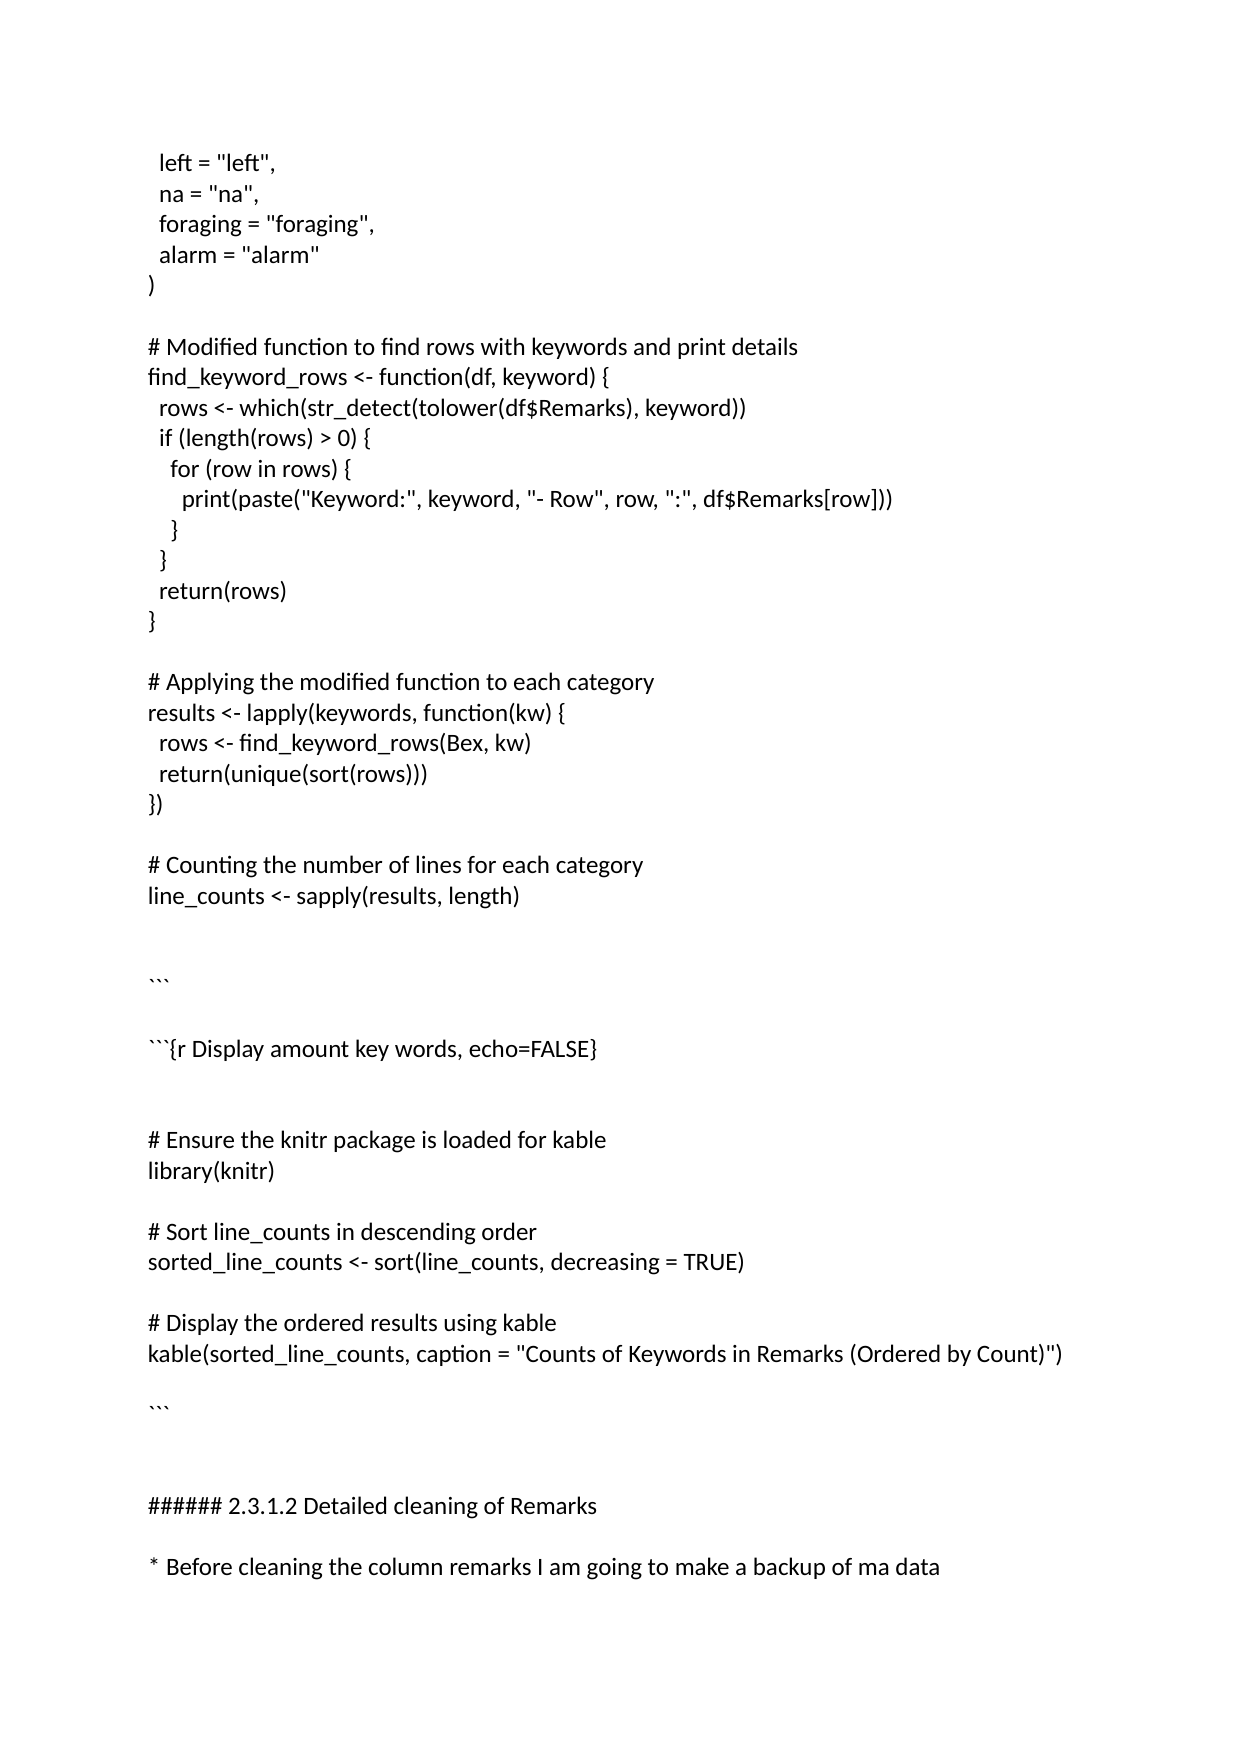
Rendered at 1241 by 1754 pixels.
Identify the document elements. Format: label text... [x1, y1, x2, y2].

text return(unique(sort(rows))) [148, 758, 1093, 788]
text ``` [148, 972, 1093, 1002]
text ) [148, 270, 1093, 300]
text alarm = "alarm" [148, 239, 1093, 270]
text print(paste("Keyword:", keyword, "- Row", row, ":", df$Remarks[row])) [148, 483, 1093, 514]
text na = "na", [148, 178, 1093, 209]
text * Before cleaning the column remarks I am going to make a backup of ma data [148, 1552, 1093, 1582]
text for (row in rows) { [148, 453, 1093, 483]
text # Modified function to find rows with keywords and print details [148, 331, 1093, 361]
text ```{r Display amount key words, echo=FALSE} [148, 1033, 1093, 1063]
text find_keyword_rows <- function(df, keyword) { [148, 361, 1093, 392]
text rows <- find_keyword_rows(Bex, kw) [148, 727, 1093, 758]
text # Applying the modified function to each category [148, 666, 1093, 697]
text kable(sorted_line_counts, caption = "Counts of Keywords in Remarks (Ordered by Count)") [148, 1338, 1093, 1368]
text # Sort line_counts in descending order [148, 1216, 1093, 1246]
text } [148, 544, 1093, 575]
text # Display the ordered results using kable [148, 1307, 1093, 1338]
text } [148, 514, 1093, 544]
text }) [148, 788, 1093, 819]
text # Counting the number of lines for each category [148, 849, 1093, 880]
text ###### 2.3.1.2 Detailed cleaning of Remarks [148, 1491, 1093, 1521]
text line_counts <- sapply(results, length) [148, 880, 1093, 911]
text if (length(rows) > 0) { [148, 422, 1093, 453]
text rows <- which(str_detect(tolower(df$Remarks), keyword)) [148, 392, 1093, 422]
text } [148, 605, 1093, 636]
text library(knitr) [148, 1155, 1093, 1185]
text return(rows) [148, 575, 1093, 605]
text sorted_line_counts <- sort(line_counts, decreasing = TRUE) [148, 1246, 1093, 1277]
text foraging = "foraging", [148, 209, 1093, 239]
text left = "left", [148, 148, 1093, 178]
text results <- lapply(keywords, function(kw) { [148, 697, 1093, 727]
text ``` [148, 1399, 1093, 1429]
text # Ensure the knitr package is loaded for kable [148, 1124, 1093, 1155]
